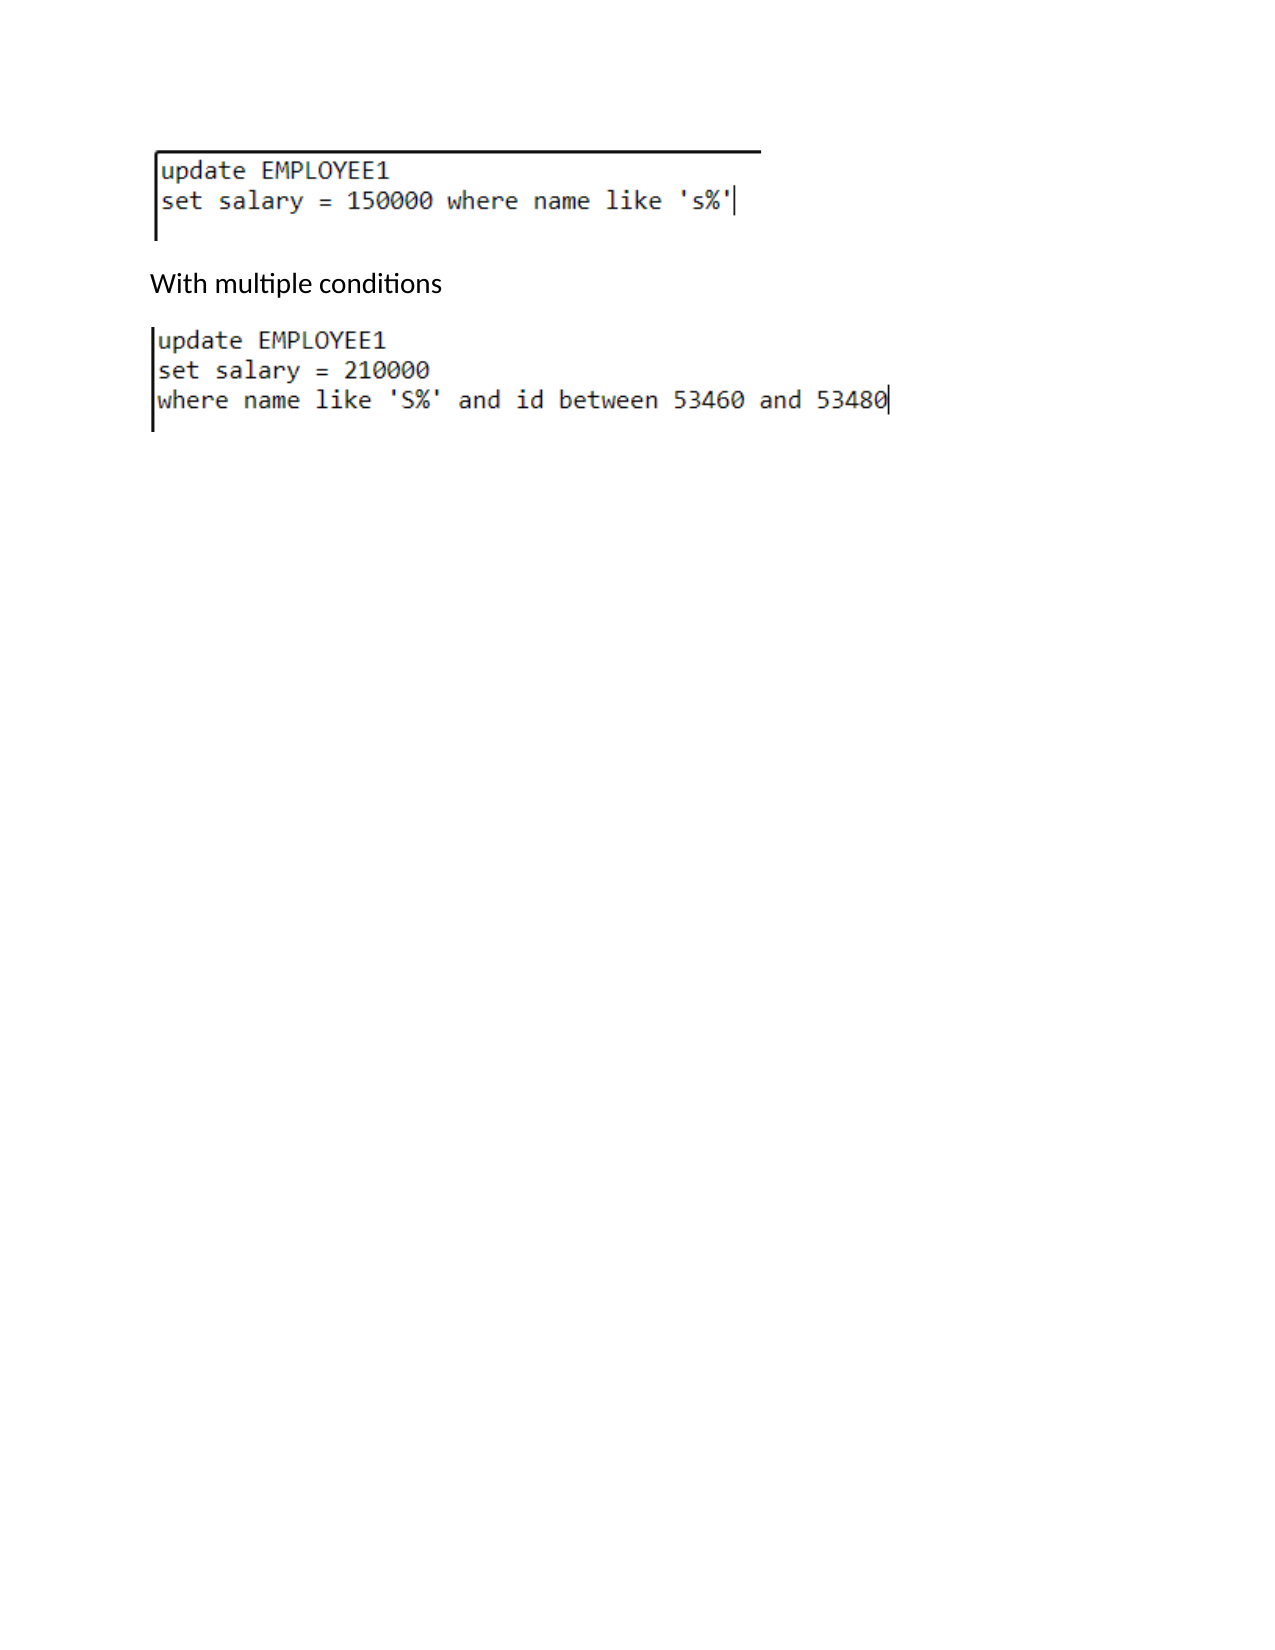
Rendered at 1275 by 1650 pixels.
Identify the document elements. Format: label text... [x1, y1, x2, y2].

text With multiple conditions [150, 266, 1125, 301]
picture [150, 150, 762, 241]
picture [150, 327, 935, 432]
